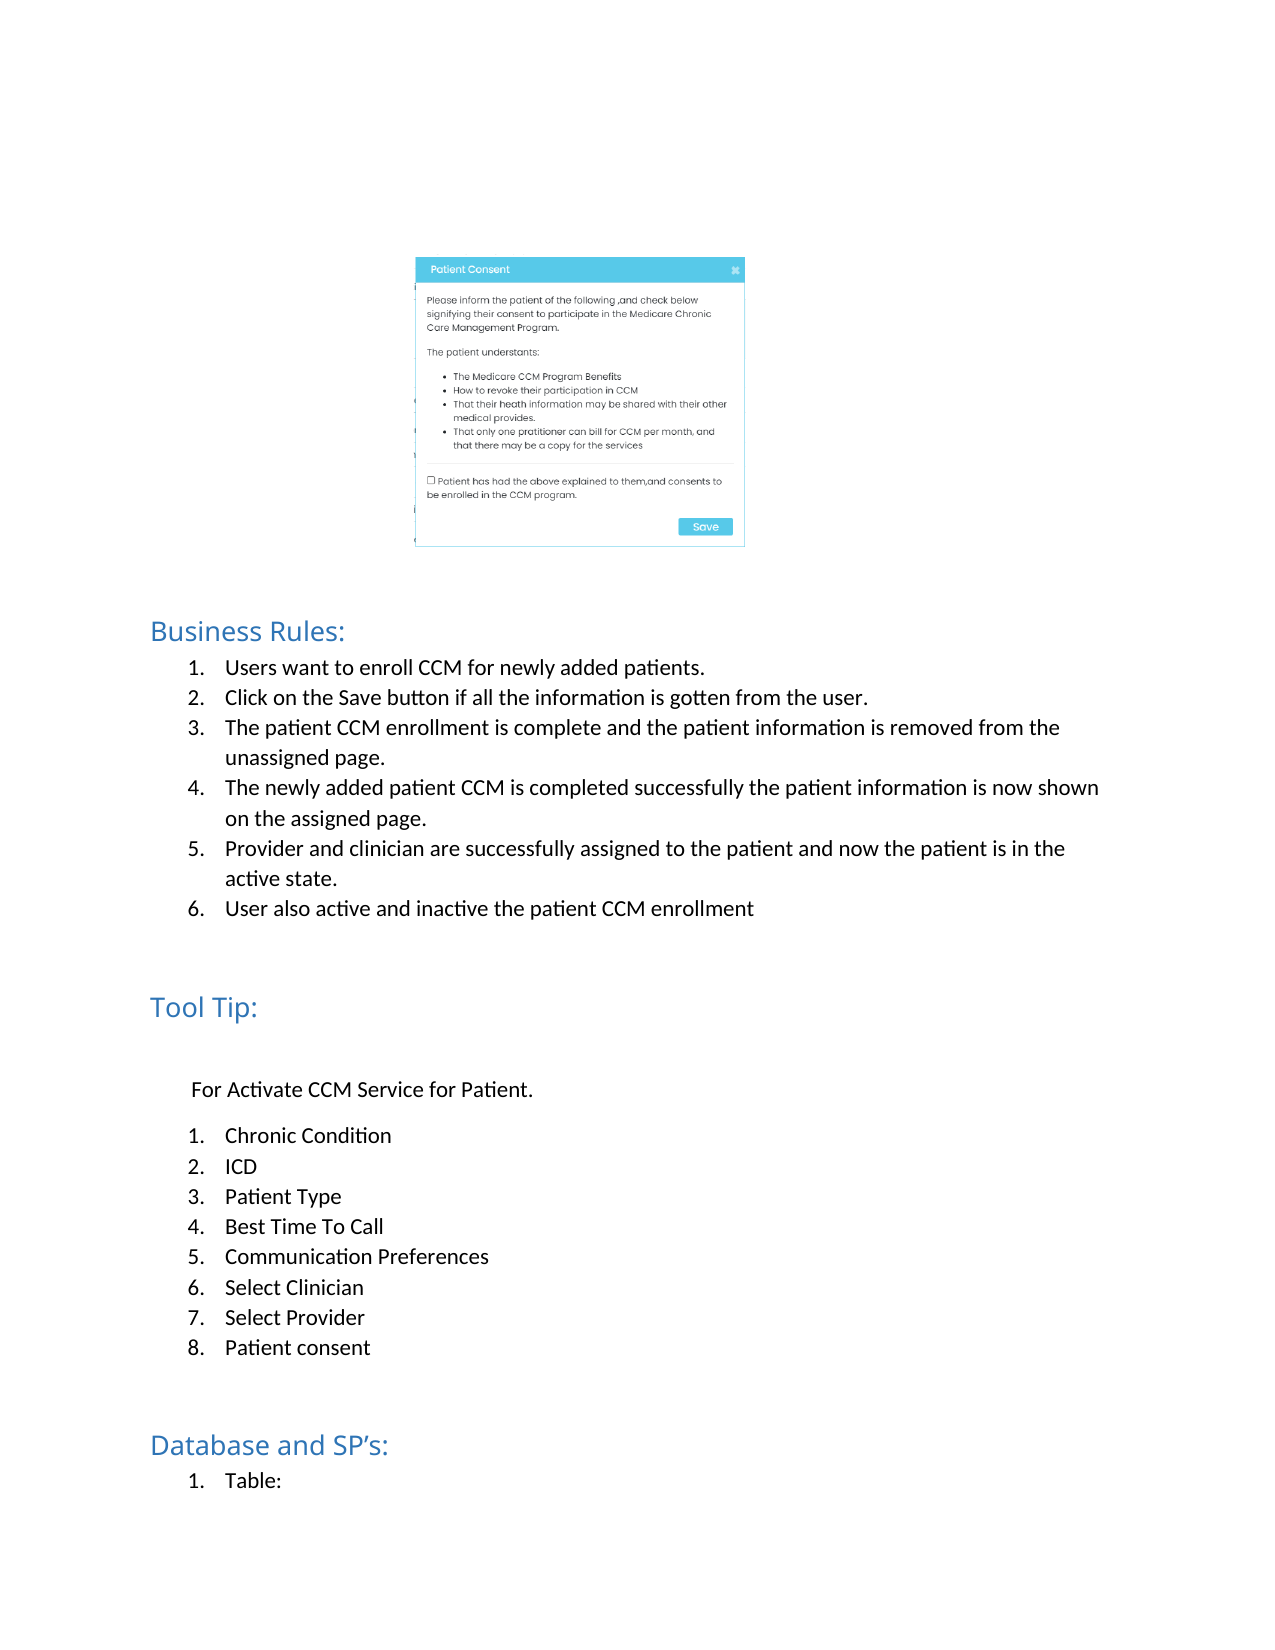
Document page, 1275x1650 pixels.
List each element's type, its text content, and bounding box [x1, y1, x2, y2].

list Patient consent [187, 1333, 1125, 1361]
list Select Provider [187, 1303, 1125, 1331]
list Chronic Condition [187, 1122, 1125, 1149]
list Patient Type [187, 1182, 1125, 1210]
list Table: [187, 1467, 1125, 1494]
list Provider and clinician are successfully assigned to the patient and now the patient is in the active state. [187, 834, 1125, 892]
list The patient CCM enrollment is complete and the patient information is removed from the unassigned page. [187, 713, 1125, 771]
list The newly added patient CCM is completed successfully the patient information is now shown on the assigned page. [187, 773, 1125, 832]
list Click on the Save button if all the information is gotten from the user. [187, 683, 1125, 711]
subtitle Database and SP’s: [150, 1427, 1125, 1464]
list ICD [187, 1152, 1125, 1180]
picture [413, 254, 746, 547]
list Select Clinician [187, 1273, 1125, 1301]
list User also active and inactive the patient CCM enrollment [187, 894, 1125, 922]
subtitle Business Rules: [150, 613, 1125, 650]
list Users want to enroll CCM for newly added patients. [187, 653, 1125, 681]
list Best Time To Call [187, 1212, 1125, 1240]
subtitle Tool Tip: [150, 988, 1125, 1025]
list Communication Preferences [187, 1242, 1125, 1270]
text For Activate CCM Service for Patient. [150, 1075, 1125, 1103]
